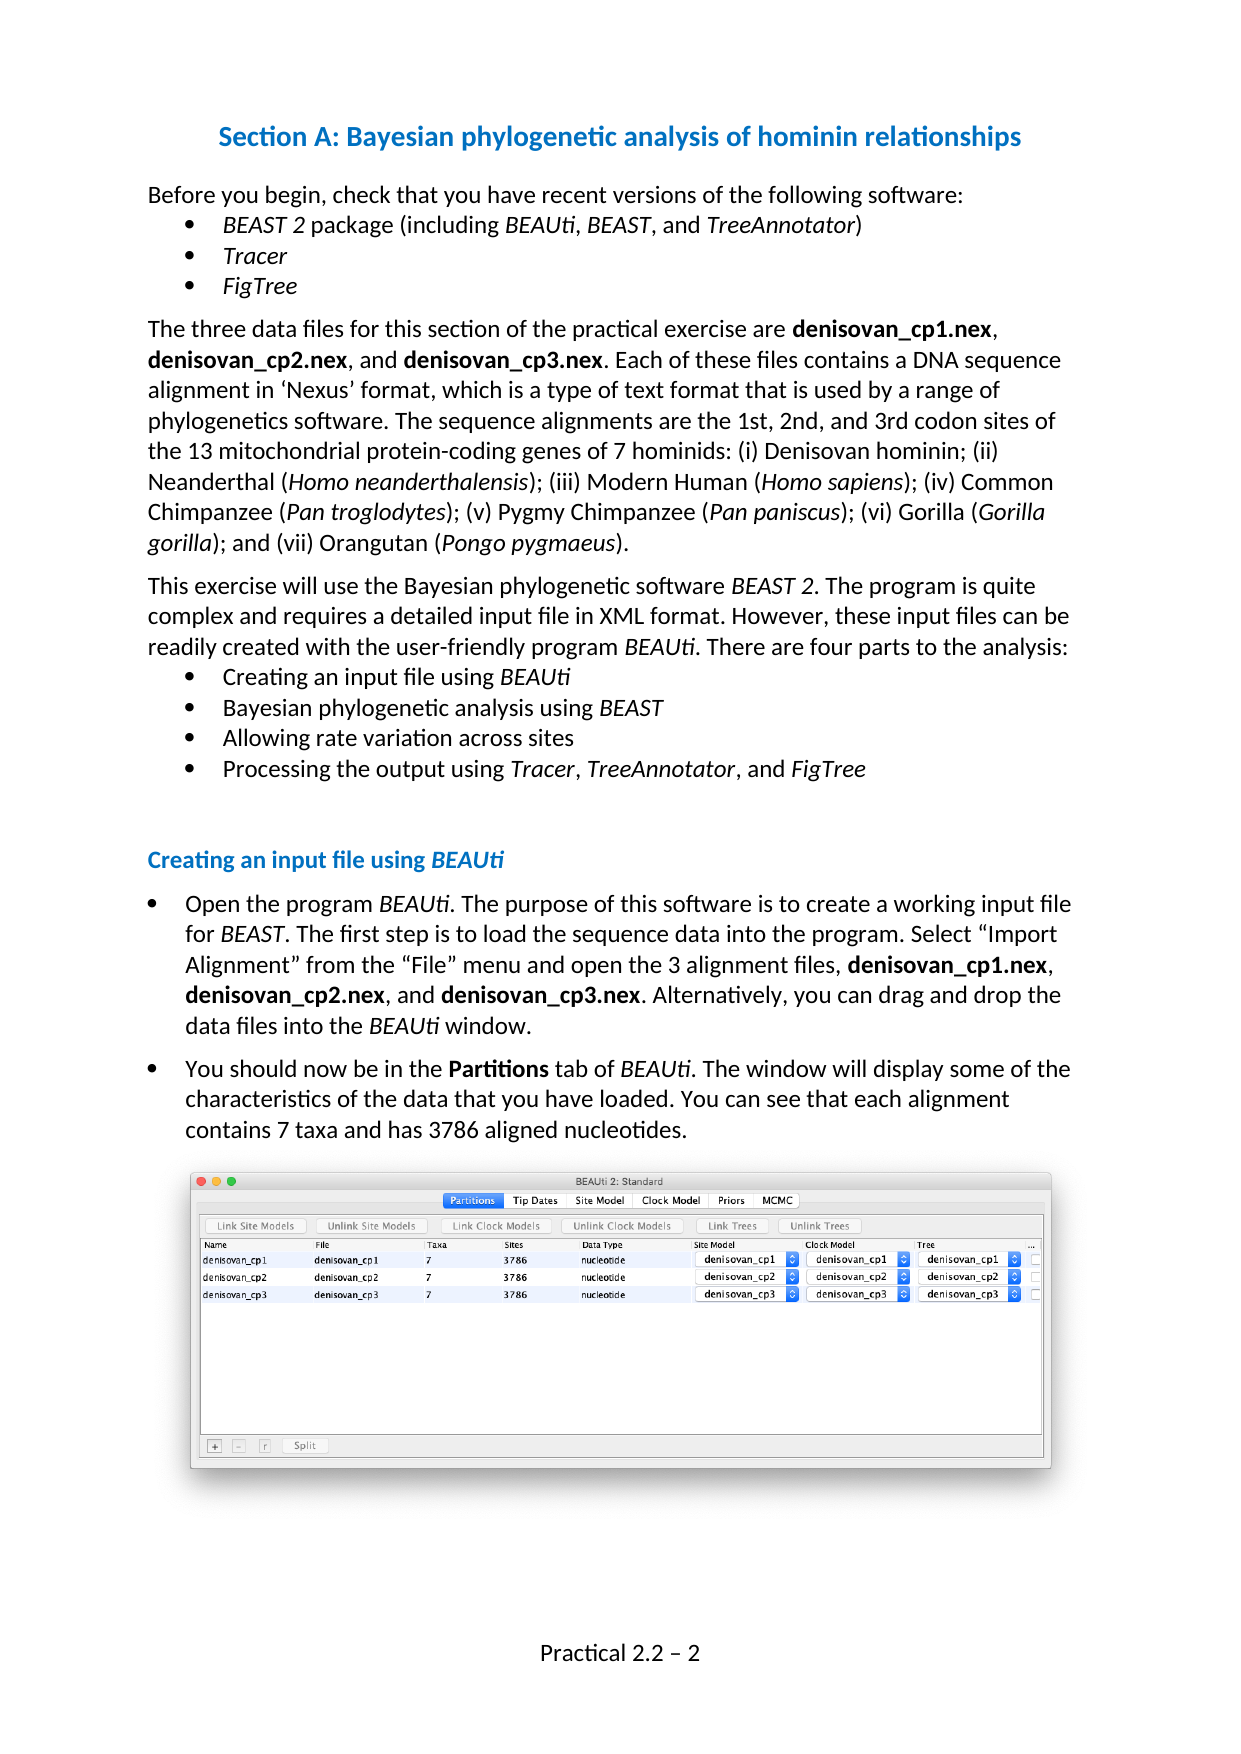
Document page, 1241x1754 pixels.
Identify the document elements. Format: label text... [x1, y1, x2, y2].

text The three data files for this section of the practical exercise are denisovan_cp1.nex, denisovan_cp2.nex, and denisovan_cp3.nex. Each of these files contains a DNA sequence alignment in ‘Nexus’ format, which is a type of text format that is used by a range of phylogenetics software. The sequence alignments are the 1st, 2nd, and 3rd codon sites of the 13 mitochondrial protein-coding genes of 7 hominids: (i) Denisovan hominin; (ii) Neanderthal (Homo neanderthalensis); (iii) Modern Human (Homo sapiens); (iv) Common Chimpanzee (Pan troglodytes); (v) Pygmy Chimpanzee (Pan paniscus); (vi) Gorilla (Gorilla gorilla); and (vii) Orangutan (Pongo pygmaeus). [148, 313, 1092, 557]
text Before you begin, check that you have recent versions of the following software: [148, 179, 1092, 209]
list You should now be in the Partitions tab of BEAUti. The window will display some of the characteristics of the data that you have loaded. You can see that each alignment contains 7 taxa and has 3786 aligned nucleotides. [148, 1053, 1092, 1144]
picture [148, 1144, 1093, 1524]
list Bayesian phylogenetic analysis using BEAST [185, 692, 1092, 723]
list Creating an input file using BEAUti [185, 662, 1092, 692]
list Open the program BEAUti. The purpose of this software is to create a working input file for BEAST. The first step is to load the sequence data into the program. Select “Import Alignment” from the “File” menu and open the 3 alignment files, denisovan_cp1.nex, denisovan_cp2.nex, and denisovan_cp3.nex. Alternatively, you can drag and drop the data files into the BEAUti window. [148, 888, 1092, 1040]
subtitle Section A: Bayesian phylogenetic analysis of hominin relationships [148, 118, 1092, 154]
subtitle Creating an input file using BEAUti [148, 845, 1092, 875]
list BEAST 2 package (including BEAUti, BEAST, and TreeAnnotator) [185, 209, 1092, 240]
list Tracer [185, 240, 1092, 270]
list FigTree [185, 270, 1092, 301]
text This exercise will use the Bayesian phylogenetic software BEAST 2. The program is quite complex and requires a detailed input file in XML format. However, these input files can be readily created with the user-friendly program BEAUti. There are four parts to the analysis: [148, 570, 1092, 662]
list Processing the output using Tracer, TreeAnnotator, and FigTree [185, 753, 1092, 784]
list Allowing rate variation across sites [185, 723, 1092, 753]
